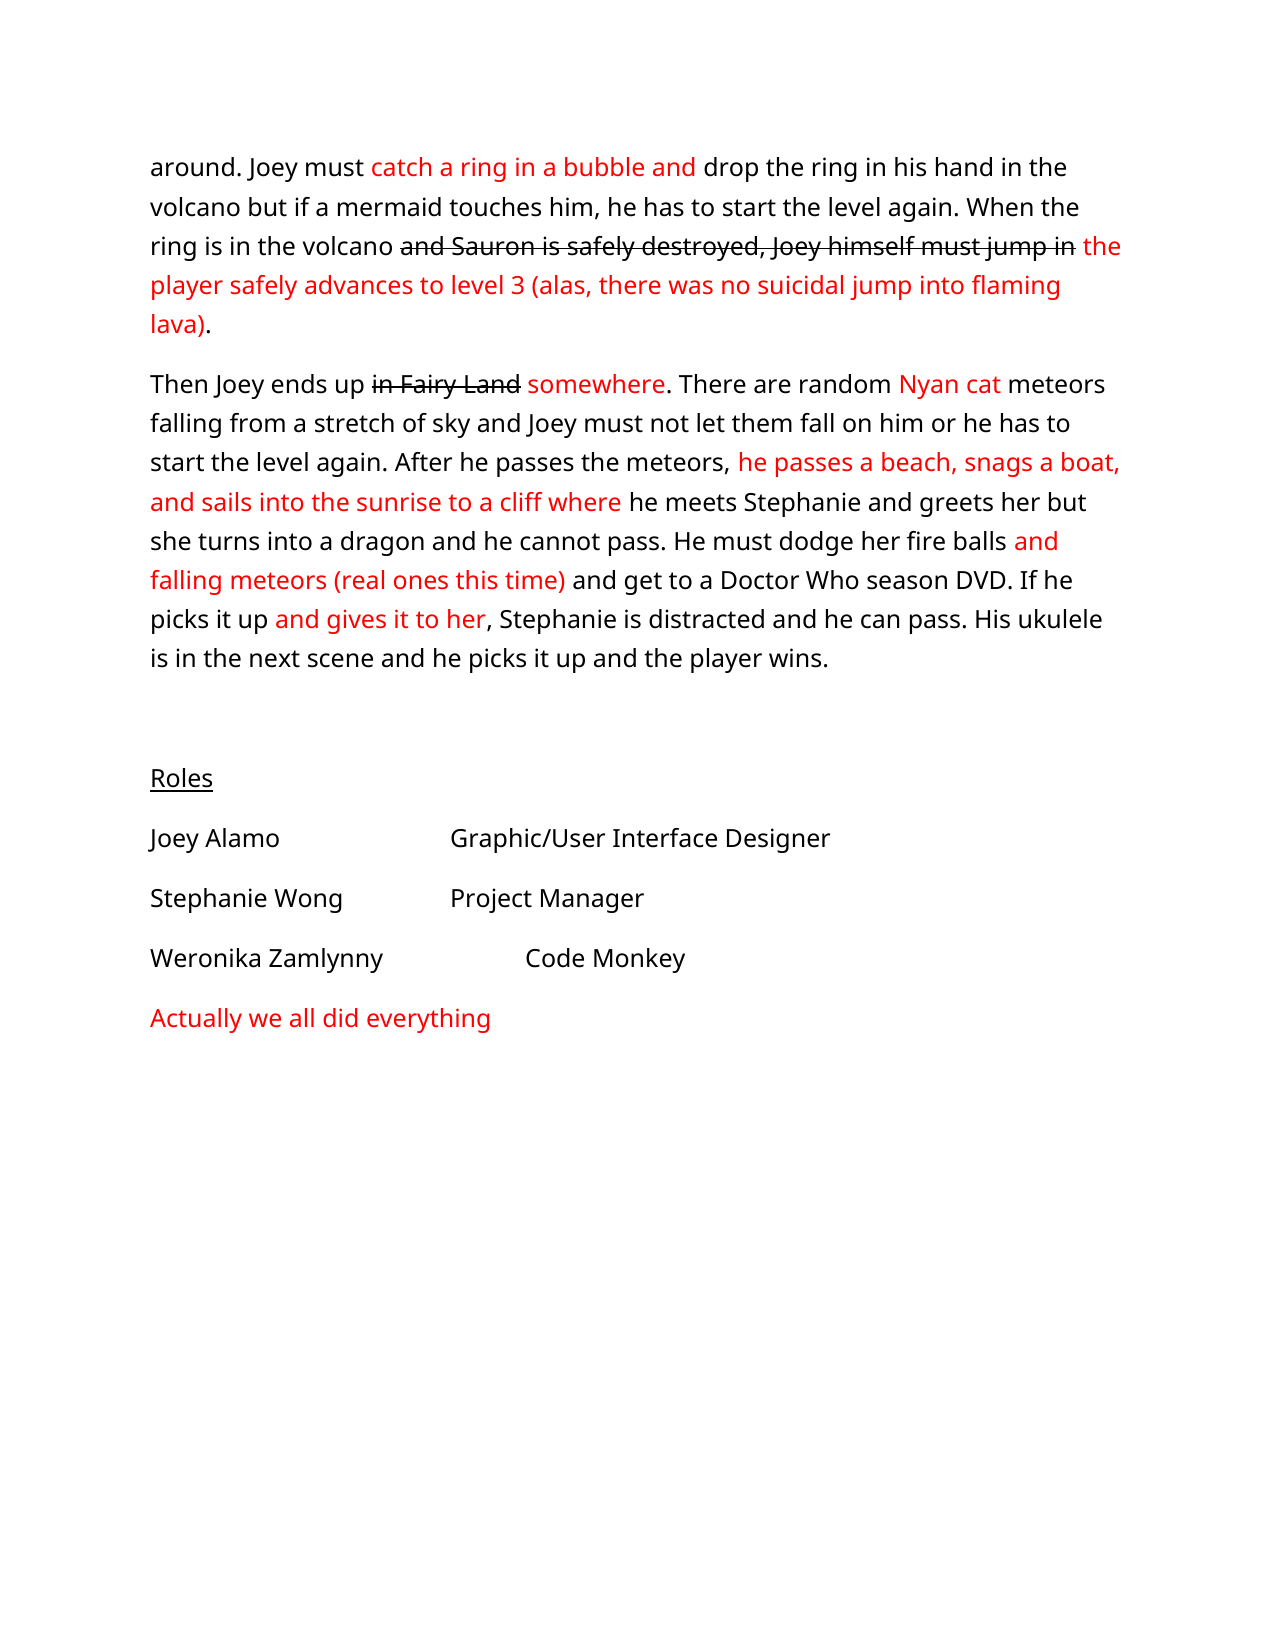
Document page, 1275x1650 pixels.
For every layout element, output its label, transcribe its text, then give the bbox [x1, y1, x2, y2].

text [150, 150, 1125, 341]
text Stephanie Wong Project Manager [150, 881, 1125, 915]
text Weronika Zamlynny Code Monkey [150, 941, 1125, 975]
text Joey Alamo Graphic/User Interface Designer [150, 821, 1125, 855]
text Then Joey ends up in Fairy Land somewhere. There are random Nyan cat meteors falling from a stretch of sky and Joey must not let them fall on him or he has to start the level again. After he passes the meteors, he passes a beach, snags a boat, and sails into the sunrise to a cliff where he meets Stephanie and greets her but she turns into a dragon and he cannot pass. He must dodge her fire balls and falling meteors (real ones this time) and get to a Doctor Who season DVD. If he picks it up and gives it to her, Stephanie is distracted and he can pass. His ukulele is in the next scene and he picks it up and the player wins. [150, 367, 1125, 675]
text Roles [150, 761, 1125, 795]
text Actually we all did everything [150, 1001, 1125, 1035]
